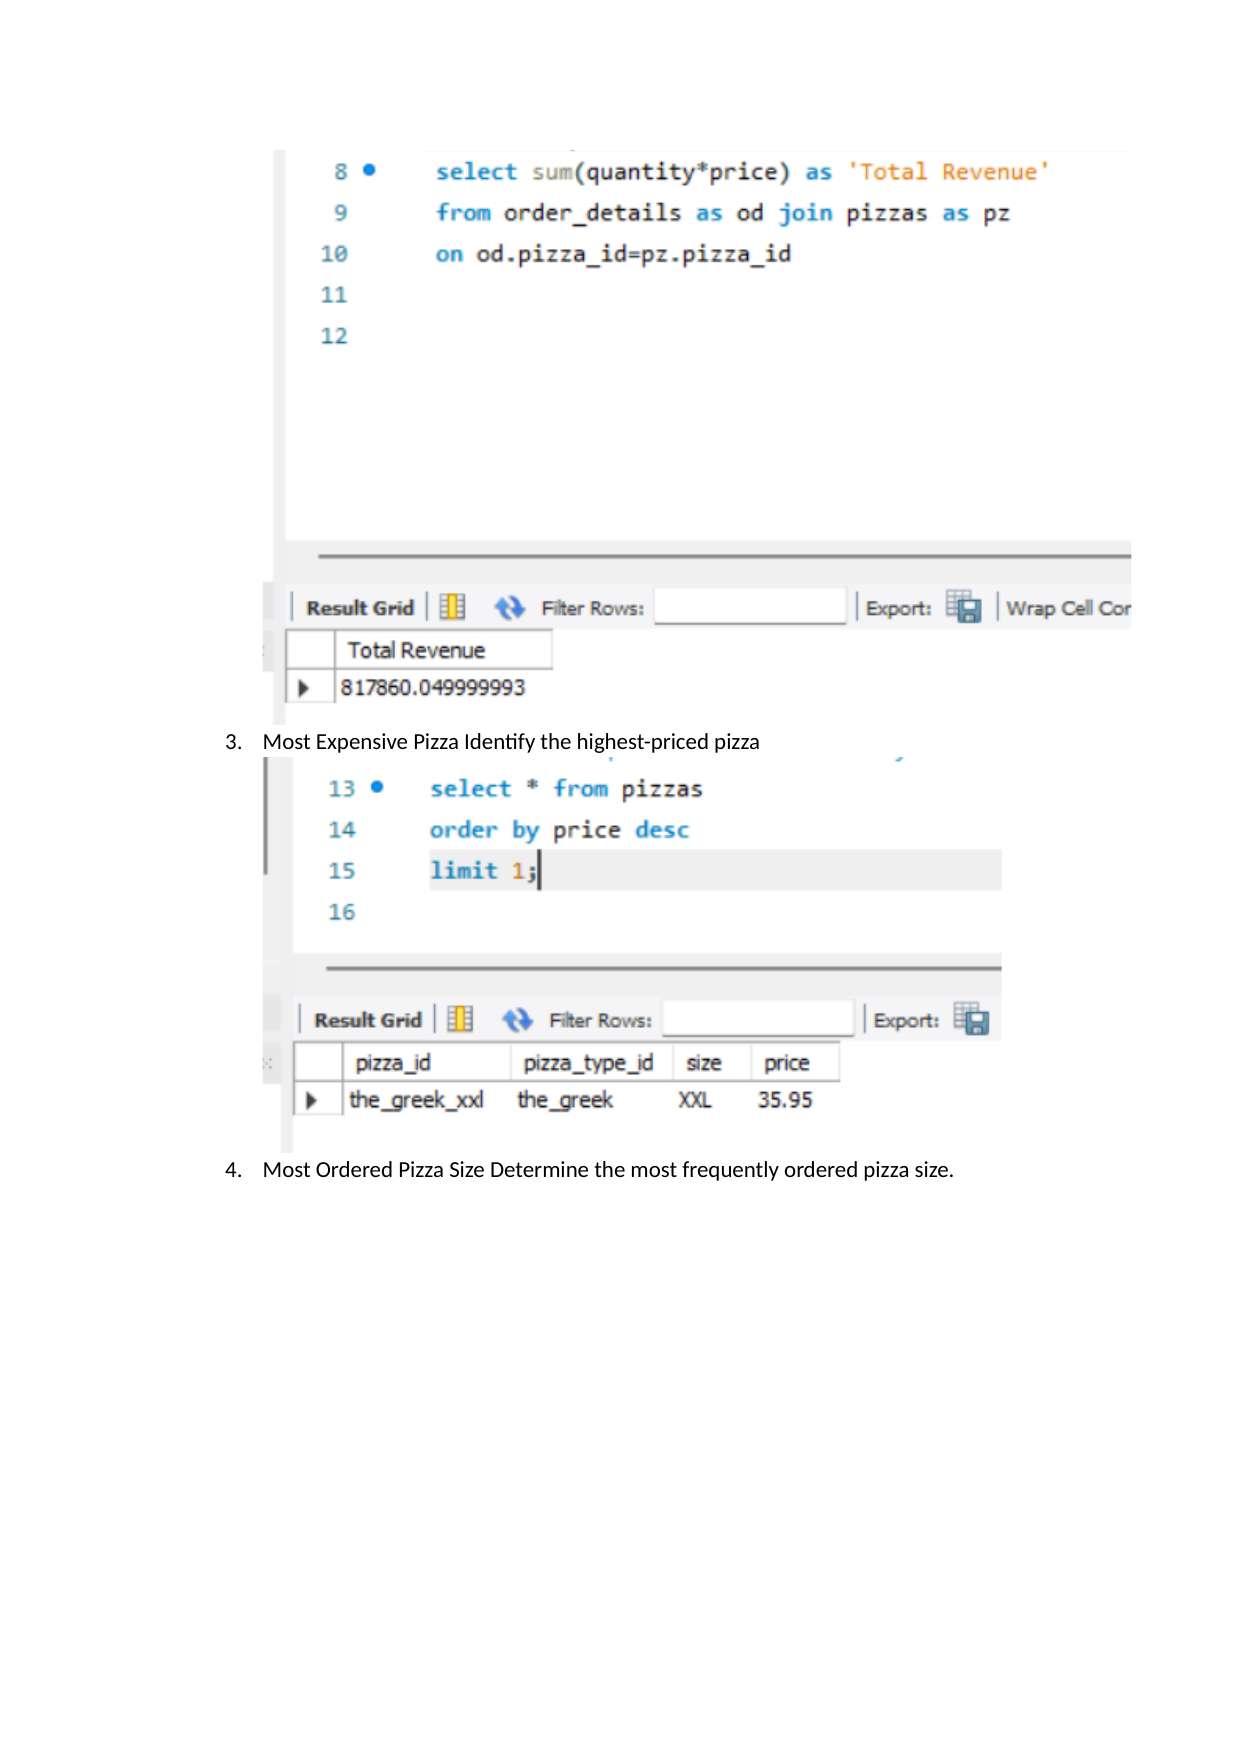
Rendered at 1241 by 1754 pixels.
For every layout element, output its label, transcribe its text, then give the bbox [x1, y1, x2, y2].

list Most Expensive Pizza Identify the highest-priced pizza [225, 727, 1090, 755]
picture [262, 757, 1002, 1153]
picture [262, 150, 1132, 725]
list Most Ordered Pizza Size Determine the most frequently ordered pizza size. [225, 1155, 1090, 1183]
